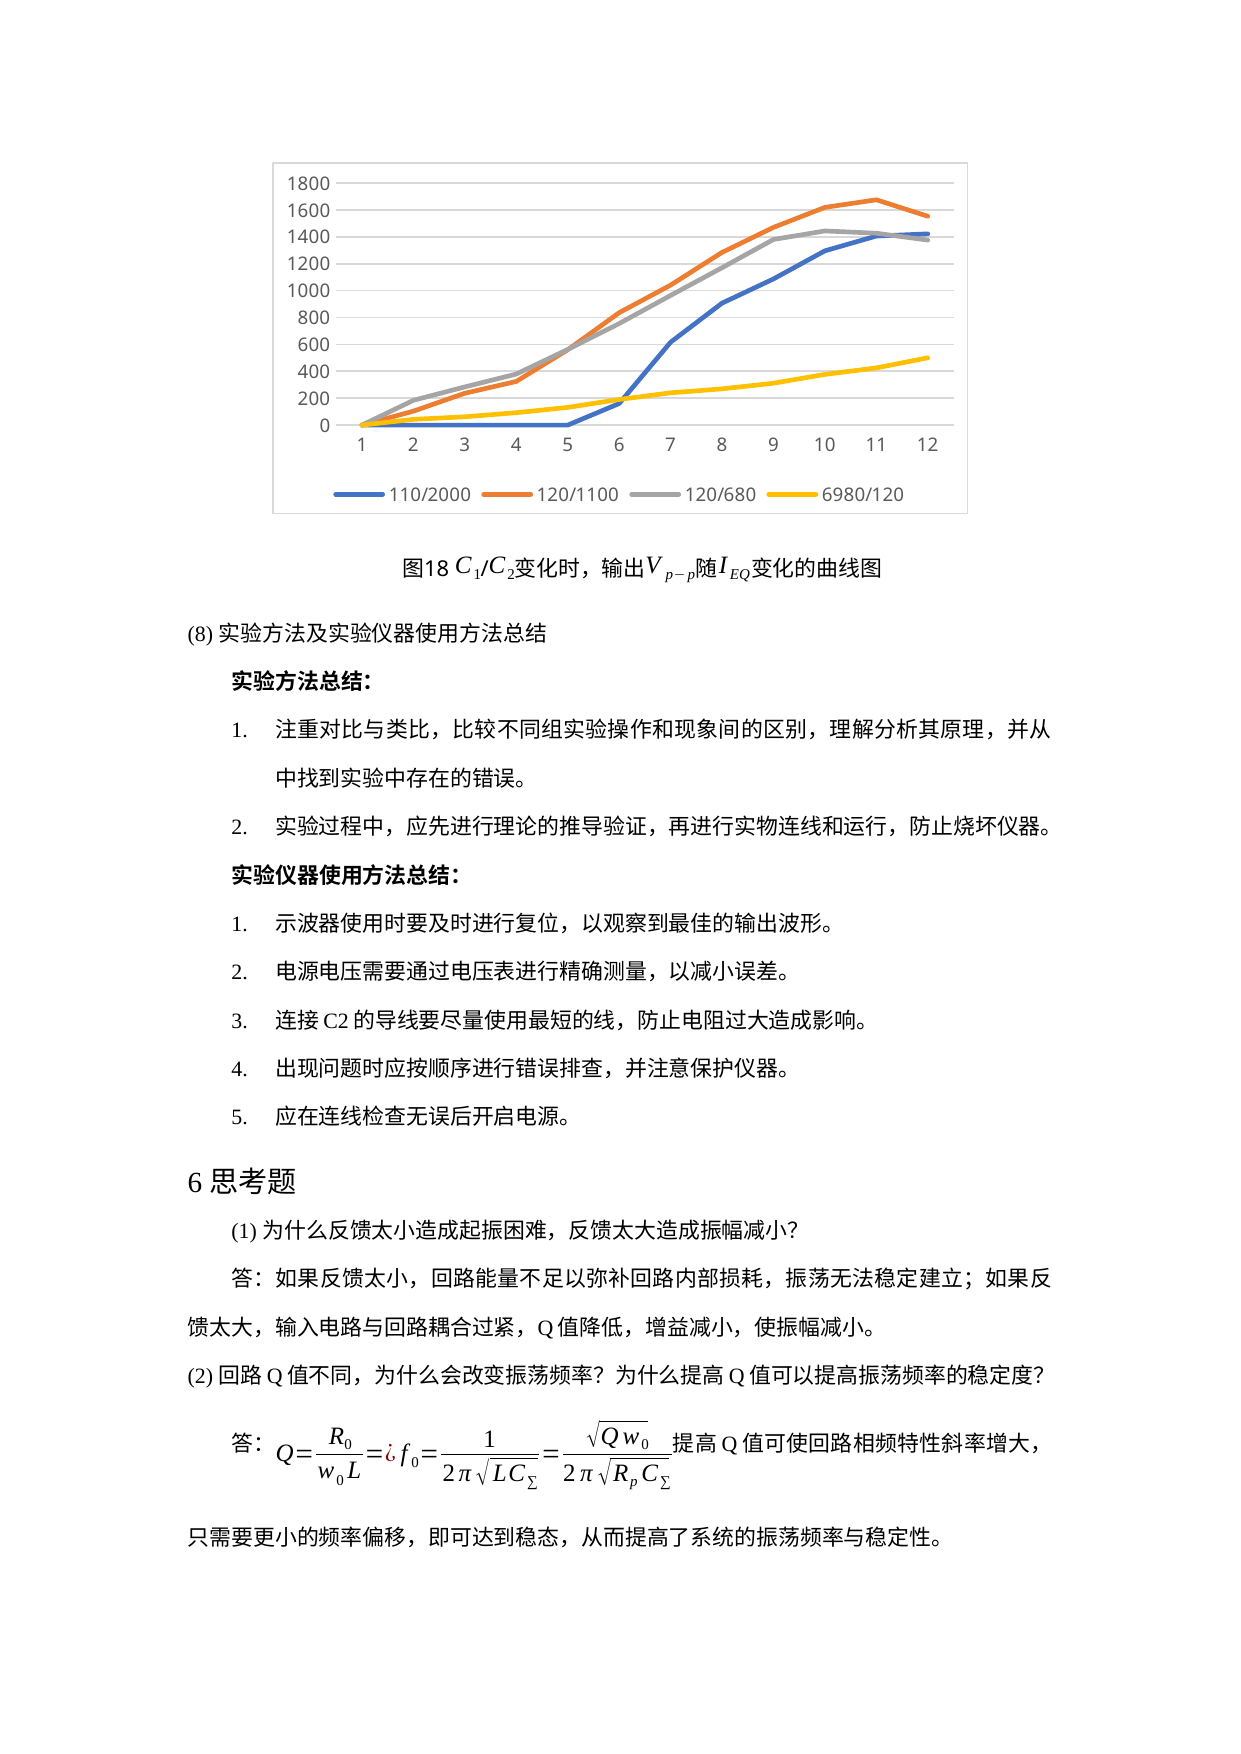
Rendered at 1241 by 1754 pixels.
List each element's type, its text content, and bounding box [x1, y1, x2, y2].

list 示波器使用时要及时进行复位，以观察到最佳的输出波形。 [231, 906, 1053, 938]
text 答：如果反馈太小，回路能量不足以弥补回路内部损耗，振荡无法稳定建立；如果反馈太大，输入电路与回路耦合过紧，Q值降低，增益减小，使振幅减小。 [187, 1261, 1053, 1342]
text 实验仪器使用方法总结： [187, 857, 1053, 890]
subtitle 为什么反馈太小造成起振困难，反馈太大造成振幅减小？ [187, 1212, 1053, 1245]
list 连接C2的导线要尽量使用最短的线，防止电阻过大造成影响。 [231, 1002, 1053, 1035]
list 应在连线检查无误后开启电源。 [231, 1099, 1053, 1131]
text 实验方法总结： [187, 663, 1053, 696]
subtitle 实验方法及实验仪器使用方法总结 [187, 615, 1053, 648]
list 电源电压需要通过电压表进行精确测量，以减小误差。 [231, 954, 1053, 986]
list 出现问题时应按顺序进行错误排查，并注意保护仪器。 [231, 1051, 1053, 1083]
text 答：提高Q值可使回路相频特性斜率增大，只需要更小的频率偏移，即可达到稳态，从而提高了系统的振荡频率与稳定性。 [187, 1406, 1053, 1552]
text /变化时，输出随变化的曲线图 [231, 551, 1053, 583]
subtitle 回路Q值不同，为什么会改变振荡频率？为什么提高Q值可以提高振荡频率的稳定度？ [187, 1358, 1053, 1390]
list 注重对比与类比，比较不同组实验操作和现象间的区别，理解分析其原理，并从中找到实验中存在的错误。 [231, 712, 1053, 793]
list 实验过程中，应先进行理论的推导验证，再进行实物连线和运行，防止烧坏仪器。 [231, 809, 1053, 841]
subtitle 思考题 [187, 1147, 1053, 1212]
